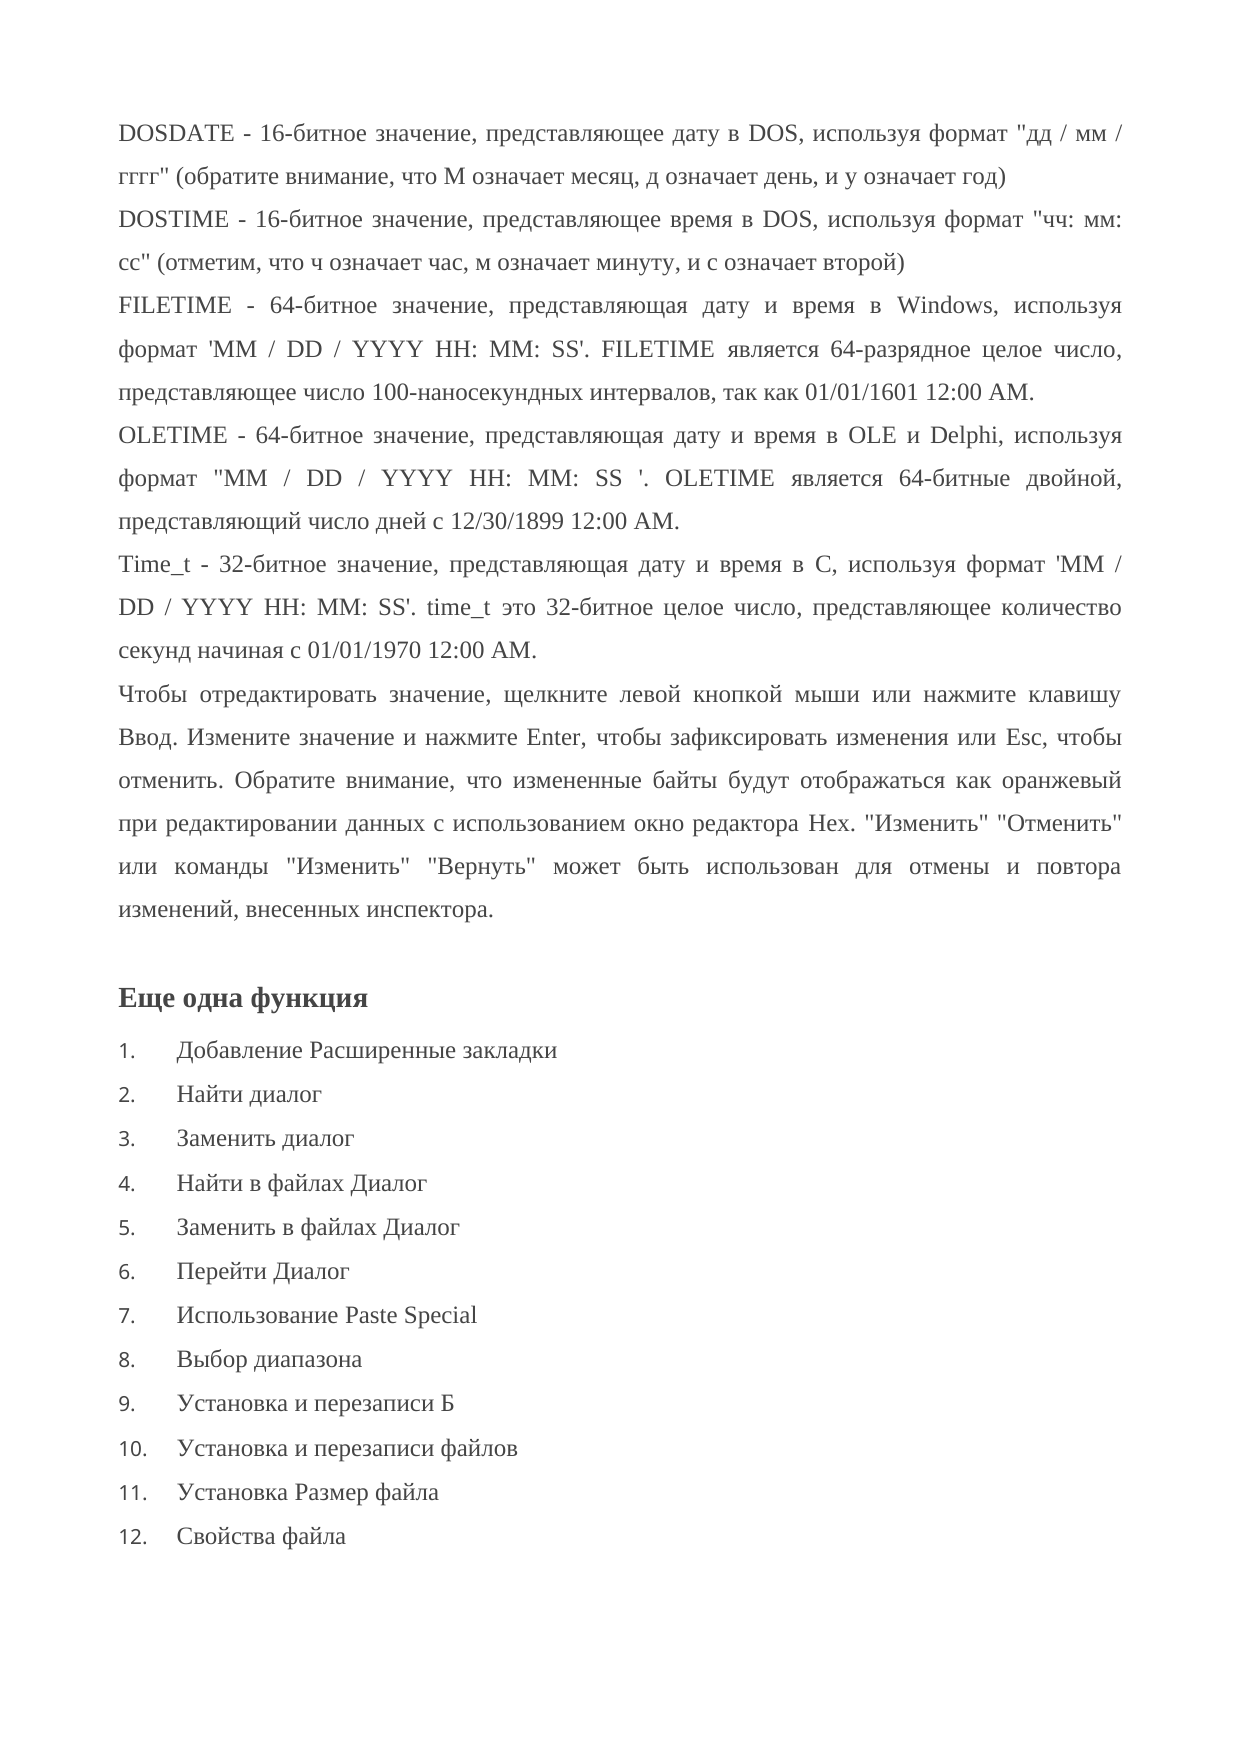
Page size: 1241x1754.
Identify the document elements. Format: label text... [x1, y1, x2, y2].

list Установка и перезаписи файлов [118, 1433, 1122, 1462]
list Использование Paste Special [118, 1300, 1122, 1329]
list Добавление Расширенные закладки [118, 1035, 1122, 1064]
list Свойства файла [118, 1521, 1122, 1550]
list Выбор диапазона [118, 1344, 1122, 1374]
list Найти в файлах Диалог [118, 1168, 1122, 1197]
list Перейти Диалог [118, 1256, 1122, 1285]
text Time_t - 32-битное значение, представляющая дату и время в C, используя формат 'MM / DD / YYYY HH: MM: SS'. time_t это 32-битное целое число, представляющее количество секунд начиная с 01/01/1970 12:00 AM. [118, 549, 1122, 664]
list Найти диалог [118, 1079, 1122, 1109]
text FILETIME - 64-битное значение, представляющая дату и время в Windows, используя формат 'MM / DD / YYYY HH: MM: SS'. FILETIME является 64-разрядное целое число, представляющее число 100-наносекундных интервалов, так как 01/01/1601 12:00 AM. [118, 291, 1122, 406]
list Установка и перезаписи Б [118, 1388, 1122, 1418]
text OLETIME - 64-битное значение, представляющая дату и время в OLE и Delphi, используя формат "MM / DD / YYYY HH: MM: SS '. OLETIME является 64-битные двойной, представляющий число дней с 12/30/1899 12:00 AM. [118, 420, 1122, 535]
text Еще одна функция [118, 981, 1122, 1014]
text Чтобы отредактировать значение, щелкните левой кнопкой мыши или нажмите клавишу Ввод. Измените значение и нажмите Enter, чтобы зафиксировать изменения или Esc, чтобы отменить. Обратите внимание, что измененные байты будут отображаться как оранжевый при редактировании данных с использованием окно редактора Hex. "Изменить" "Отменить" или команды "Изменить" "Вернуть" может быть использован для отмены и повтора изменений, внесенных инспектора. [118, 679, 1122, 923]
list Заменить диалог [118, 1123, 1122, 1153]
list Установка Размер файла [118, 1477, 1122, 1506]
list Заменить в файлах Диалог [118, 1212, 1122, 1241]
text DOSTIME - 16-битное значение, представляющее время в DOS, используя формат "чч: мм: сс" (отметим, что ч означает час, м означает минуту, и с означает второй) [118, 204, 1122, 276]
text DOSDATE - 16-битное значение, представляющее дату в DOS, используя формат "дд / мм / гггг" (обратите внимание, что М означает месяц, д означает день, и у означает год) [118, 118, 1122, 190]
